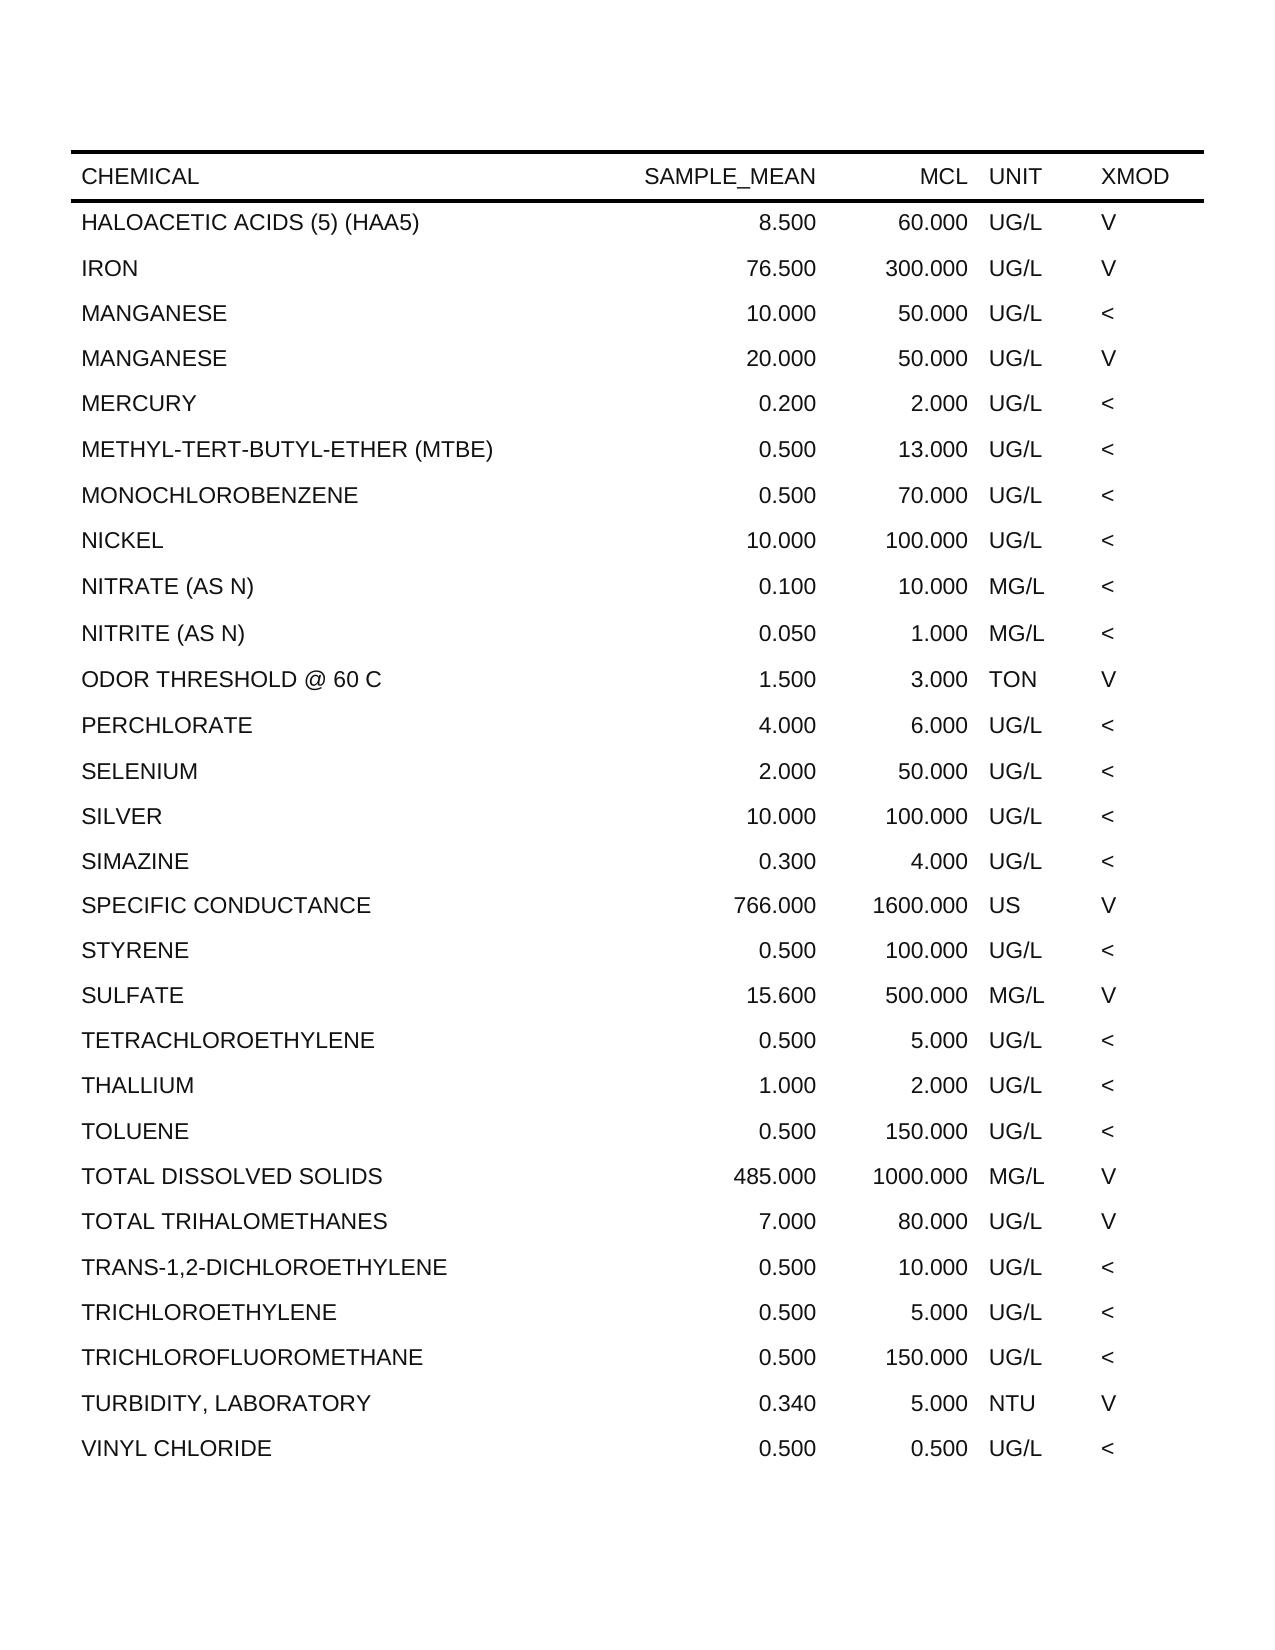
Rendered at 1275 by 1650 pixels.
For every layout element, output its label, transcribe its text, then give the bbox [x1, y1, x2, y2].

table_cell UG/L [978, 748, 1090, 793]
table_cell 0.500 [826, 1426, 978, 1471]
table_cell < [1090, 748, 1204, 793]
table_cell UG/L [978, 703, 1090, 748]
table_cell UG/L [978, 203, 1090, 245]
table_cell TOLUENE [71, 1108, 614, 1153]
table_cell TOTAL DISSOLVED SOLIDS [71, 1154, 614, 1199]
table_cell UG/L [978, 1018, 1090, 1063]
table_cell UG/L [978, 1199, 1090, 1244]
table_cell MERCURY [71, 381, 614, 426]
table_cell STYRENE [71, 928, 614, 973]
table_cell V [1090, 336, 1204, 381]
table_cell TURBIDITY, LABORATORY [71, 1380, 614, 1426]
table_cell 100.000 [826, 928, 978, 973]
table_cell 3.000 [826, 656, 978, 703]
table_cell 0.100 [614, 563, 826, 609]
table_cell SULFATE [71, 973, 614, 1018]
table_cell UG/L [978, 290, 1090, 336]
table_cell 60.000 [826, 203, 978, 245]
table_cell MONOCHLOROBENZENE [71, 473, 614, 518]
table_cell V [1090, 245, 1204, 290]
table_cell US [978, 884, 1090, 927]
table_cell UG/L [978, 1244, 1090, 1290]
table_cell NITRATE (AS N) [71, 563, 614, 609]
table_cell 500.000 [826, 973, 978, 1018]
table_cell UG/L [978, 245, 1090, 290]
table_cell 100.000 [826, 518, 978, 563]
table_cell THALLIUM [71, 1063, 614, 1108]
table_cell MANGANESE [71, 336, 614, 381]
table_header XMOD [1090, 154, 1204, 198]
table_cell IRON [71, 245, 614, 290]
table_cell UG/L [978, 1426, 1090, 1471]
table_cell 100.000 [826, 794, 978, 839]
table_header CHEMICAL [71, 154, 614, 198]
table_cell UG/L [978, 381, 1090, 426]
table_cell 1000.000 [826, 1154, 978, 1199]
table_cell SELENIUM [71, 748, 614, 793]
table_header SAMPLE_MEAN [614, 154, 826, 198]
table_cell TRANS-1,2-DICHLOROETHYLENE [71, 1244, 614, 1290]
table_cell 0.500 [614, 426, 826, 472]
table_cell 5.000 [826, 1018, 978, 1063]
table_cell NITRITE (AS N) [71, 610, 614, 656]
table_cell UG/L [978, 1335, 1090, 1380]
table_cell 1.500 [614, 656, 826, 703]
table_cell TRICHLOROFLUOROMETHANE [71, 1335, 614, 1380]
table_cell 0.500 [614, 1290, 826, 1335]
table_cell 10.000 [614, 290, 826, 336]
table_cell 2.000 [614, 748, 826, 793]
table_cell < [1090, 563, 1204, 609]
table_header UNIT [978, 154, 1090, 198]
table_cell 2.000 [826, 381, 978, 426]
table_cell < [1090, 290, 1204, 336]
table_cell SPECIFIC CONDUCTANCE [71, 884, 614, 927]
table_cell TON [978, 656, 1090, 703]
table_cell 0.500 [614, 1018, 826, 1063]
table_cell < [1090, 1063, 1204, 1108]
table_cell V [1090, 884, 1204, 927]
table_cell 766.000 [614, 884, 826, 927]
table_header MCL [826, 154, 978, 198]
table_cell V [1090, 1154, 1204, 1199]
table_cell 150.000 [826, 1108, 978, 1153]
table_cell 6.000 [826, 703, 978, 748]
table_cell 13.000 [826, 426, 978, 472]
table_cell TETRACHLOROETHYLENE [71, 1018, 614, 1063]
table_cell MG/L [978, 973, 1090, 1018]
table_cell 485.000 [614, 1154, 826, 1199]
table_cell 10.000 [614, 794, 826, 839]
table_cell METHYL-TERT-BUTYL-ETHER (MTBE) [71, 426, 614, 472]
table_cell MG/L [978, 610, 1090, 656]
table_cell SIMAZINE [71, 839, 614, 884]
table_cell < [1090, 518, 1204, 563]
table_cell 150.000 [826, 1335, 978, 1380]
table_cell UG/L [978, 839, 1090, 884]
table_cell HALOACETIC ACIDS (5) (HAA5) [71, 203, 614, 245]
table_cell 76.500 [614, 245, 826, 290]
table_cell 0.340 [614, 1380, 826, 1426]
table_cell 15.600 [614, 973, 826, 1018]
table_cell 0.500 [614, 928, 826, 973]
table_cell V [1090, 203, 1204, 245]
table_cell 0.300 [614, 839, 826, 884]
table_cell ODOR THRESHOLD @ 60 C [71, 656, 614, 703]
table_cell < [1090, 839, 1204, 884]
table_cell < [1090, 1018, 1204, 1063]
table_cell 300.000 [826, 245, 978, 290]
table_cell 80.000 [826, 1199, 978, 1244]
table_cell UG/L [978, 473, 1090, 518]
table_cell UG/L [978, 518, 1090, 563]
table_cell 2.000 [826, 1063, 978, 1108]
table_cell NTU [978, 1380, 1090, 1426]
table_cell VINYL CHLORIDE [71, 1426, 614, 1471]
table_cell 5.000 [826, 1290, 978, 1335]
table_cell 7.000 [614, 1199, 826, 1244]
table_cell 70.000 [826, 473, 978, 518]
table_cell MG/L [978, 563, 1090, 609]
table_cell UG/L [978, 426, 1090, 472]
table_cell 8.500 [614, 203, 826, 245]
table_cell UG/L [978, 1108, 1090, 1153]
table_cell < [1090, 928, 1204, 973]
table_cell 20.000 [614, 336, 826, 381]
table_cell UG/L [978, 1290, 1090, 1335]
table_cell UG/L [978, 928, 1090, 973]
table_cell 0.500 [614, 473, 826, 518]
table_cell 1600.000 [826, 884, 978, 927]
table_cell MG/L [978, 1154, 1090, 1199]
table_cell 0.200 [614, 381, 826, 426]
table_cell < [1090, 473, 1204, 518]
table_cell PERCHLORATE [71, 703, 614, 748]
table_cell UG/L [978, 336, 1090, 381]
table_cell < [1090, 1426, 1204, 1471]
table_cell V [1090, 1199, 1204, 1244]
table_cell < [1090, 1108, 1204, 1153]
table_cell < [1090, 426, 1204, 472]
table_cell 1.000 [826, 610, 978, 656]
table_cell 1.000 [614, 1063, 826, 1108]
table_cell TRICHLOROETHYLENE [71, 1290, 614, 1335]
table_cell 50.000 [826, 336, 978, 381]
table_cell < [1090, 703, 1204, 748]
table_cell 4.000 [614, 703, 826, 748]
table_cell UG/L [978, 794, 1090, 839]
table_cell 10.000 [614, 518, 826, 563]
table_cell V [1090, 656, 1204, 703]
table_cell V [1090, 1380, 1204, 1426]
table_cell 50.000 [826, 290, 978, 336]
table_cell SILVER [71, 794, 614, 839]
table_cell < [1090, 1290, 1204, 1335]
table_cell TOTAL TRIHALOMETHANES [71, 1199, 614, 1244]
table_cell 0.500 [614, 1108, 826, 1153]
table_cell 5.000 [826, 1380, 978, 1426]
table_cell 10.000 [826, 1244, 978, 1290]
table_cell MANGANESE [71, 290, 614, 336]
table_cell 50.000 [826, 748, 978, 793]
table_cell < [1090, 1335, 1204, 1380]
table_cell 0.500 [614, 1244, 826, 1290]
table_cell 0.500 [614, 1335, 826, 1380]
table_cell < [1090, 794, 1204, 839]
table_cell 0.500 [614, 1426, 826, 1471]
table_cell 10.000 [826, 563, 978, 609]
table_cell V [1090, 973, 1204, 1018]
table_cell < [1090, 381, 1204, 426]
table_cell NICKEL [71, 518, 614, 563]
table_cell 4.000 [826, 839, 978, 884]
table_cell < [1090, 610, 1204, 656]
table_cell 0.050 [614, 610, 826, 656]
table_cell < [1090, 1244, 1204, 1290]
table_cell UG/L [978, 1063, 1090, 1108]
